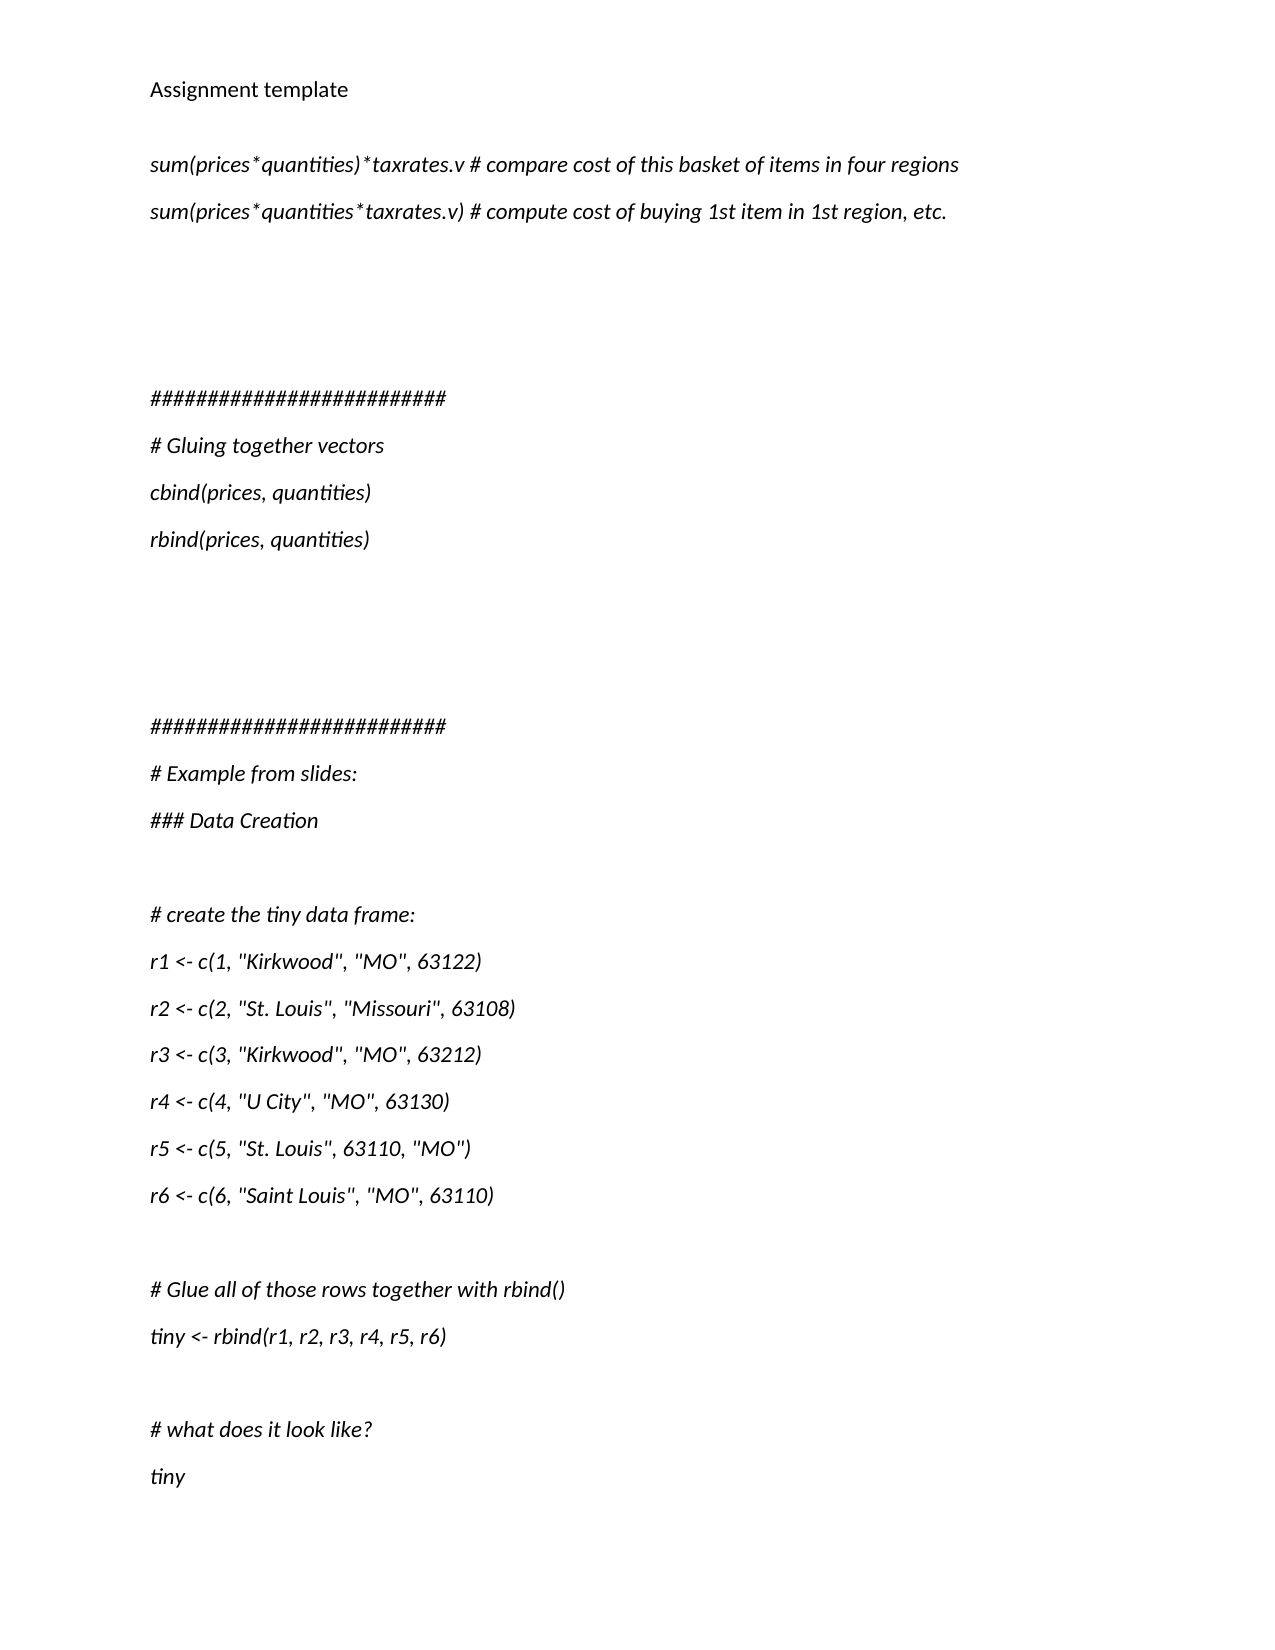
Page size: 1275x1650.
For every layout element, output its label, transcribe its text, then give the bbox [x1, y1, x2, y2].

text tiny [150, 1462, 1125, 1491]
text ########################## [150, 712, 1125, 741]
text rbind(prices, quantities) [150, 525, 1125, 553]
text ########################## [150, 384, 1125, 412]
text # Glue all of those rows together with rbind() [150, 1275, 1125, 1303]
text r5 <- c(5, "St. Louis", 63110, "MO") [150, 1134, 1125, 1162]
text cbind(prices, quantities) [150, 478, 1125, 506]
text r6 <- c(6, "Saint Louis", "MO", 63110) [150, 1181, 1125, 1209]
text ### Data Creation [150, 806, 1125, 834]
text sum(prices*quantities)*taxrates.v # compare cost of this basket of items in four regions [150, 150, 1125, 178]
text # Gluing together vectors [150, 431, 1125, 459]
text sum(prices*quantities*taxrates.v) # compute cost of buying 1st item in 1st region, etc. [150, 197, 1125, 225]
text r3 <- c(3, "Kirkwood", "MO", 63212) [150, 1041, 1125, 1069]
text # Example from slides: [150, 759, 1125, 787]
text # what does it look like? [150, 1416, 1125, 1444]
text # create the tiny data frame: [150, 900, 1125, 928]
text tiny <- rbind(r1, r2, r3, r4, r5, r6) [150, 1322, 1125, 1350]
text r2 <- c(2, "St. Louis", "Missouri", 63108) [150, 994, 1125, 1022]
text r4 <- c(4, "U City", "MO", 63130) [150, 1087, 1125, 1116]
text r1 <- c(1, "Kirkwood", "MO", 63122) [150, 947, 1125, 975]
